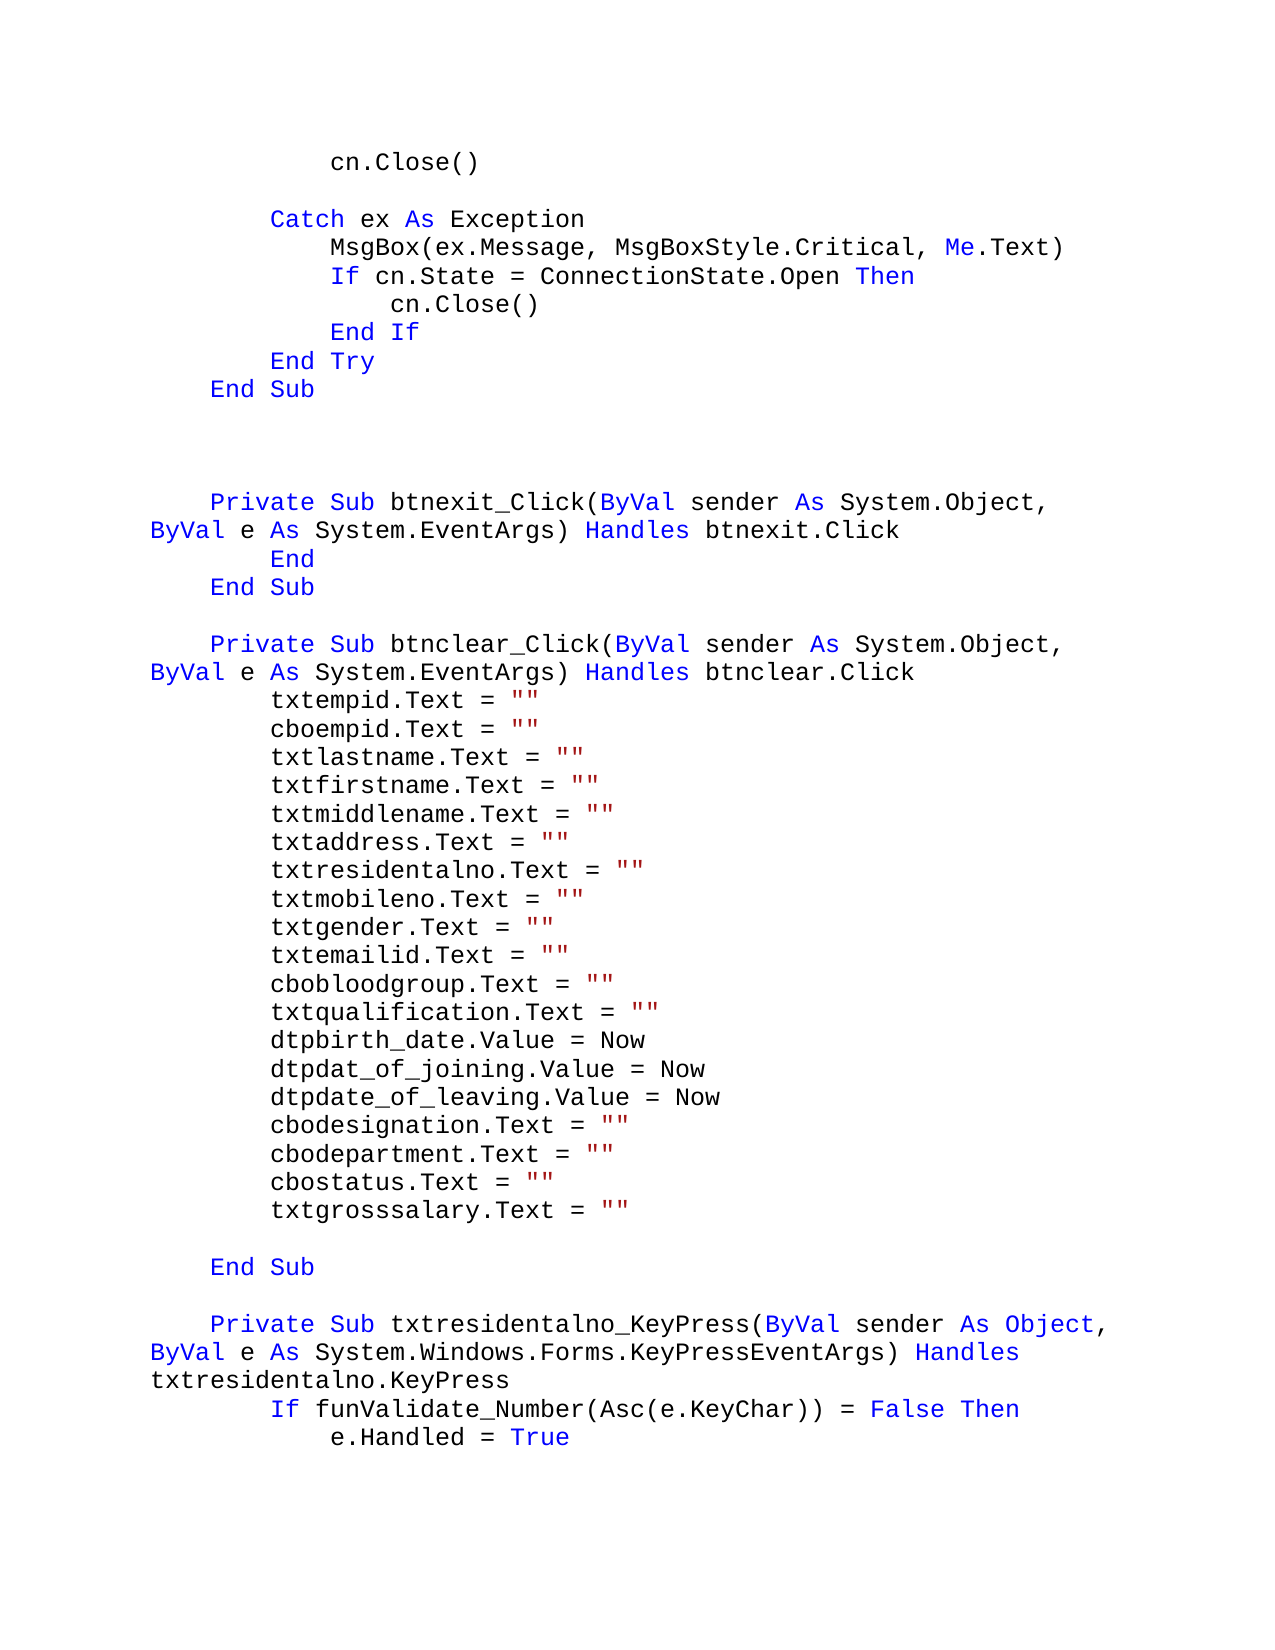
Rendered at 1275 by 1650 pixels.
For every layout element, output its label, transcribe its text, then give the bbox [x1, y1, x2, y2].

text cbostatus.Text = "" [150, 1170, 1125, 1198]
text Private Sub btnclear_Click(ByVal sender As System.Object, ByVal e As System.EventArgs) Handles btnclear.Click [150, 631, 1125, 688]
text cn.Close() [150, 150, 1125, 178]
text txtresidentalno.Text = "" [150, 858, 1125, 886]
text End Sub [150, 1255, 1125, 1283]
text txtqualification.Text = "" [150, 1000, 1125, 1028]
text cboempid.Text = "" [150, 716, 1125, 745]
text Private Sub btnexit_Click(ByVal sender As System.Object, ByVal e As System.EventArgs) Handles btnexit.Click [150, 490, 1125, 546]
text If funValidate_Number(Asc(e.KeyChar)) = False Then [150, 1396, 1125, 1425]
text If cn.State = ConnectionState.Open Then [150, 263, 1125, 292]
text txtgrosssalary.Text = "" [150, 1198, 1125, 1226]
text cbodepartment.Text = "" [150, 1141, 1125, 1170]
text MsgBox(ex.Message, MsgBoxStyle.Critical, Me.Text) [150, 235, 1125, 263]
text End Try [150, 348, 1125, 377]
text dtpbirth_date.Value = Now [150, 1028, 1125, 1056]
text Private Sub txtresidentalno_KeyPress(ByVal sender As Object, ByVal e As System.Windows.Forms.KeyPressEventArgs) Handles txtresidentalno.KeyPress [150, 1311, 1125, 1396]
text txtempid.Text = "" [150, 688, 1125, 716]
text cbobloodgroup.Text = "" [150, 971, 1125, 1000]
text cbodesignation.Text = "" [150, 1113, 1125, 1141]
text txtgender.Text = "" [150, 915, 1125, 943]
text End If [150, 320, 1125, 348]
text End Sub [150, 377, 1125, 405]
text txtemailid.Text = "" [150, 943, 1125, 971]
text txtfirstname.Text = "" [150, 773, 1125, 801]
text txtmobileno.Text = "" [150, 886, 1125, 915]
text End Sub [150, 575, 1125, 603]
text dtpdat_of_joining.Value = Now [150, 1056, 1125, 1085]
text cn.Close() [150, 292, 1125, 320]
text e.Handled = True [150, 1425, 1125, 1453]
text dtpdate_of_leaving.Value = Now [150, 1085, 1125, 1113]
text txtaddress.Text = "" [150, 830, 1125, 858]
text txtlastname.Text = "" [150, 745, 1125, 773]
text txtmiddlename.Text = "" [150, 801, 1125, 830]
text End [150, 546, 1125, 575]
text Catch ex As Exception [150, 207, 1125, 235]
